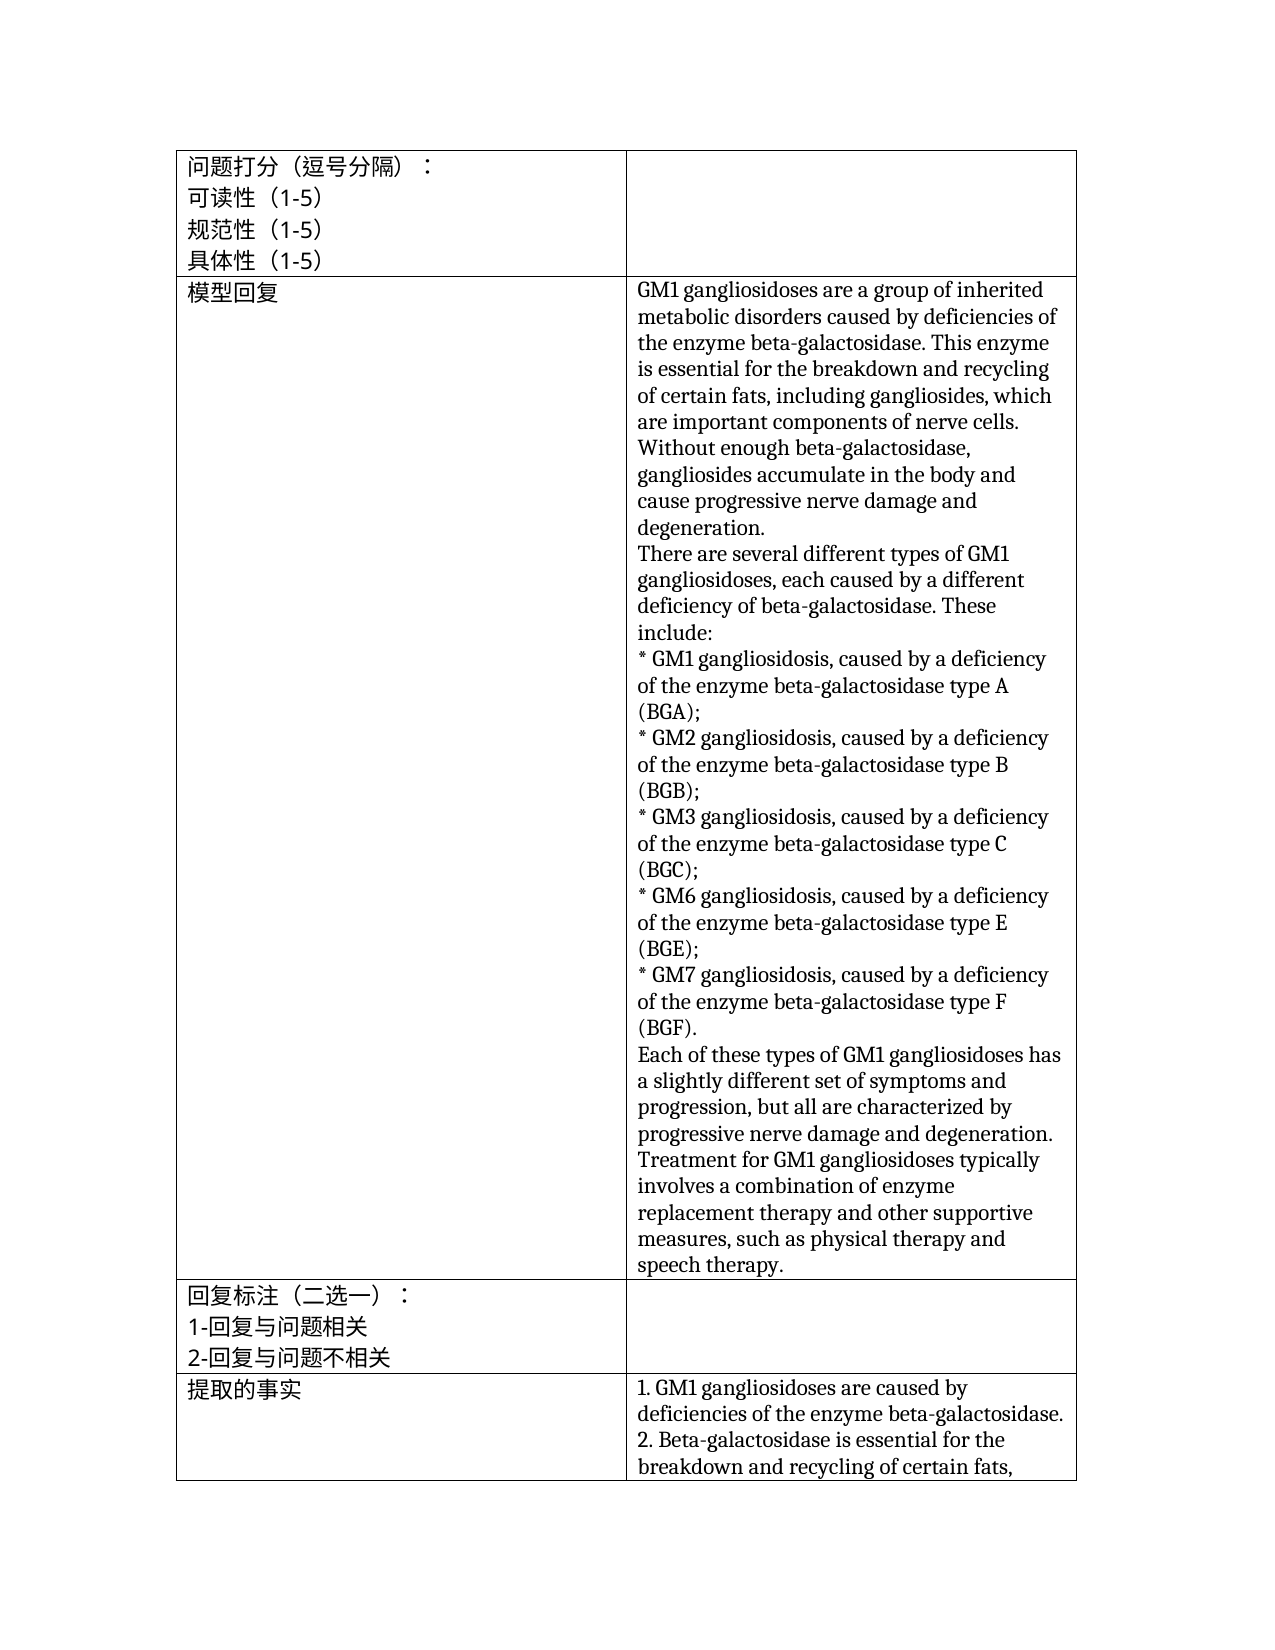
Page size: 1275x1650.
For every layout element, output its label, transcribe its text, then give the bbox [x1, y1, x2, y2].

table_cell 回复标注（二选一）： 1-回复与问题相关 2-回复与问题不相关 [177, 1280, 626, 1373]
table_cell [627, 1280, 1076, 1373]
table_cell 模型回复 [177, 277, 626, 1278]
table_cell 问题打分（逗号分隔）： 可读性（1-5） 规范性（1-5） 具体性（1-5） [177, 151, 626, 276]
table_cell [627, 151, 1076, 276]
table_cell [627, 1374, 1076, 1480]
table_cell GM1 gangliosidoses are a group of inherited metabolic disorders caused by deficiencies of the enzyme beta-galactosidase. This enzyme is essential for the breakdown and recycling of certain fats, including gangliosides, which are important components of nerve cells. Without enough beta-galactosidase, gangliosides accumulate in the body and cause progressive nerve damage and degeneration. There are several different types of GM1 gangliosidoses, each caused by a different deficiency of beta-galactosidase. These include: * GM1 gangliosidosis, caused by a deficiency of the enzyme beta-galactosidase type A (BGA); * GM2 gangliosidosis, caused by a deficiency of the enzyme beta-galactosidase type B (BGB); * GM3 gangliosidosis, caused by a deficiency of the enzyme beta-galactosidase type C (BGC); * GM6 gangliosidosis, caused by a deficiency of the enzyme beta-galactosidase type E (BGE); * GM7 gangliosidosis, caused by a deficiency of the enzyme beta-galactosidase type F (BGF). Each of these types of GM1 gangliosidoses has a slightly different set of symptoms and progression, but all are characterized by progressive nerve damage and degeneration. Treatment for GM1 gangliosidoses typically involves a combination of enzyme replacement therapy and other supportive measures, such as physical therapy and speech therapy. [627, 277, 1076, 1278]
table_cell 提取的事实 [177, 1374, 626, 1480]
